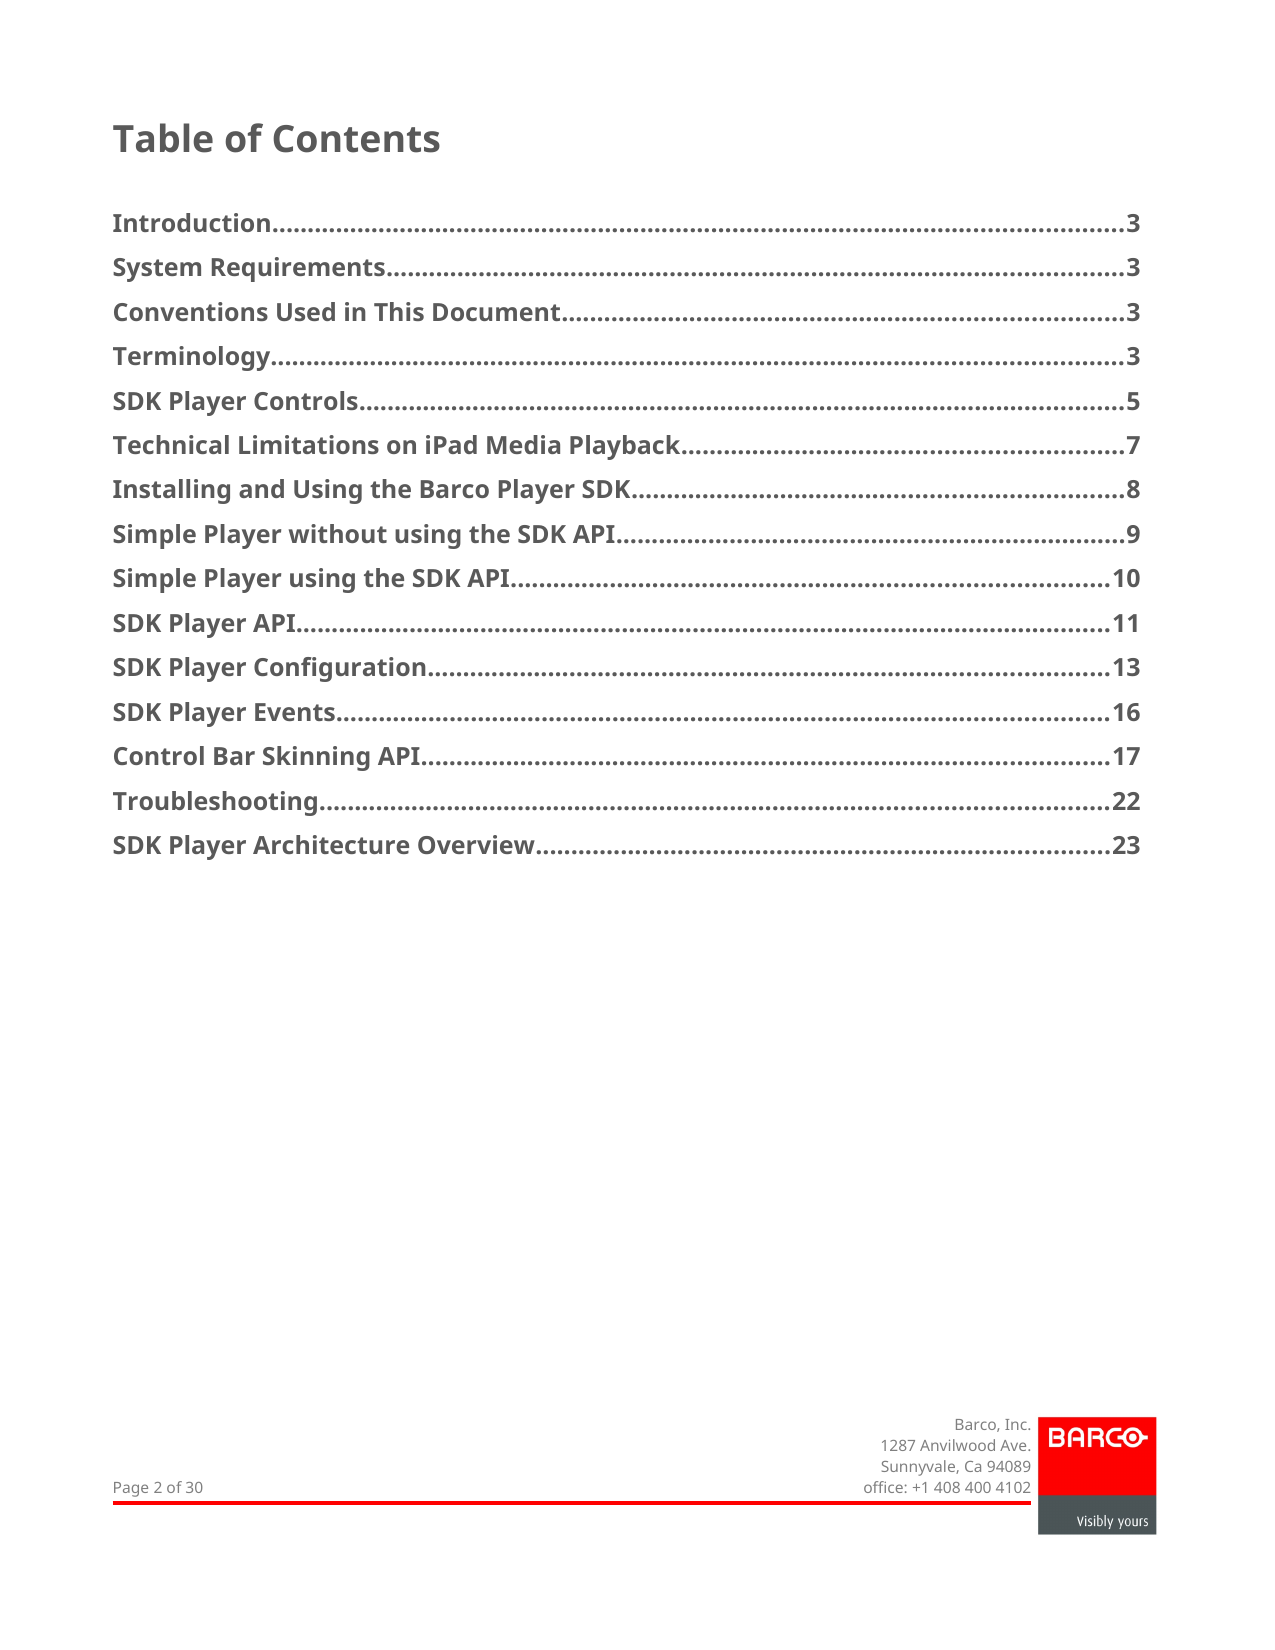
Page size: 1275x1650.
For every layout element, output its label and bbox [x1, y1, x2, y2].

picture [1034, 1413, 1160, 1538]
